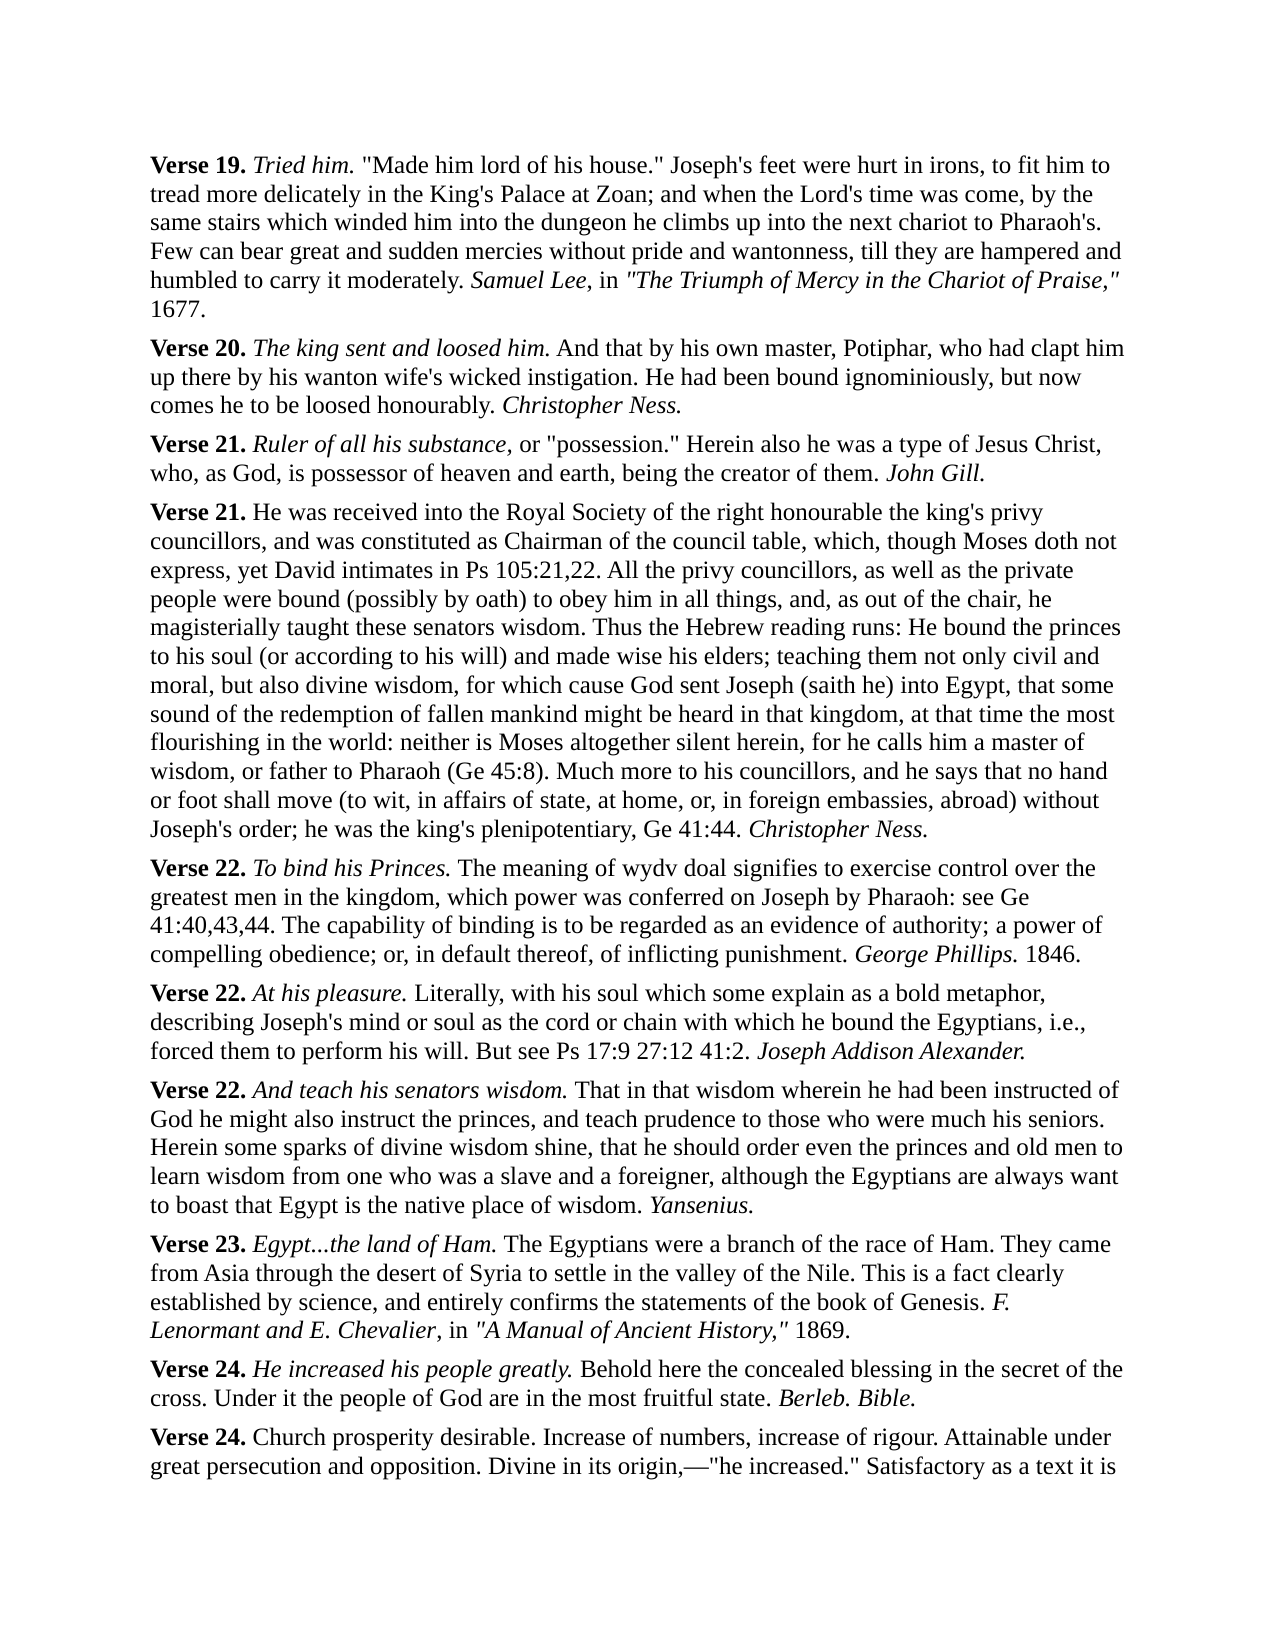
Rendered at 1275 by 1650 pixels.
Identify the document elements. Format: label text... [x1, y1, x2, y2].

text Verse 22. At his pleasure. Literally, with his soul which some explain as a bold metaphor, describing Joseph's mind or soul as the cord or chain with which he bound the Egyptians, i.e., forced them to perform his will. But see Ps 17:9 27:12 41:2. Joseph Addison Alexander. [150, 978, 1125, 1064]
text Verse 19. Tried him. "Made him lord of his house." Joseph's feet were hurt in irons, to fit him to tread more delicately in the King's Palace at Zoan; and when the Lord's time was come, by the same stairs which winded him into the dungeon he climbs up into the next chariot to Pharaoh's. Few can bear great and sudden mercies without pride and wantonness, till they are hampered and humbled to carry it moderately. Samuel Lee, in "The Triumph of Mercy in the Chariot of Praise," 1677. [150, 150, 1125, 322]
text Verse 21. Ruler of all his substance, or "possession." Herein also he was a type of Jesus Christ, who, as God, is possessor of heaven and earth, being the creator of them. John Gill. [150, 429, 1125, 487]
text Verse 24. He increased his people greatly. Behold here the concealed blessing in the secret of the cross. Under it the people of God are in the most fruitful state. Berleb. Bible. [150, 1354, 1125, 1412]
text Verse 21. He was received into the Royal Society of the right honourable the king's privy councillors, and was constituted as Chairman of the council table, which, though Moses doth not express, yet David intimates in Ps 105:21,22. All the privy councillors, as well as the private people were bound (possibly by oath) to obey him in all things, and, as out of the chair, he magisterially taught these senators wisdom. Thus the Hebrew reading runs: He bound the princes to his soul (or according to his will) and made wise his elders; teaching them not only civil and moral, but also divine wisdom, for which cause God sent Joseph (saith he) into Egypt, that some sound of the redemption of fallen mankind might be heard in that kingdom, at that time the most flourishing in the world: neither is Moses altogether silent herein, for he calls him a master of wisdom, or father to Pharaoh (Ge 45:8). Much more to his councillors, and he says that no hand or foot shall move (to wit, in affairs of state, at home, or, in foreign embassies, abroad) without Joseph's order; he was the king's plenipotentiary, Ge 41:44. Christopher Ness. [150, 497, 1125, 842]
text Verse 23. Egypt...the land of Ham. The Egyptians were a branch of the race of Ham. They came from Asia through the desert of Syria to settle in the valley of the Nile. This is a fact clearly established by science, and entirely confirms the statements of the book of Genesis. F. Lenormant and E. Chevalier, in "A Manual of Ancient History," 1869. [150, 1229, 1125, 1344]
text Verse 22. To bind his Princes. The meaning of wydv doal signifies to exercise control over the greatest men in the kingdom, which power was conferred on Joseph by Pharaoh: see Ge 41:40,43,44. The capability of binding is to be regarded as an evidence of authority; a power of compelling obedience; or, in default thereof, of inflicting punishment. George Phillips. 1846. [150, 853, 1125, 968]
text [150, 1422, 1125, 1480]
text Verse 22. And teach his senators wisdom. That in that wisdom wherein he had been instructed of God he might also instruct the princes, and teach prudence to those who were much his seniors. Herein some sparks of divine wisdom shine, that he should order even the princes and old men to learn wisdom from one who was a slave and a foreigner, although the Egyptians are always want to boast that Egypt is the native place of wisdom. Yansenius. [150, 1075, 1125, 1219]
text Verse 20. The king sent and loosed him. And that by his own master, Potiphar, who had clapt him up there by his wanton wife's wicked instigation. He had been bound ignominiously, but now comes he to be loosed honourably. Christopher Ness. [150, 333, 1125, 419]
